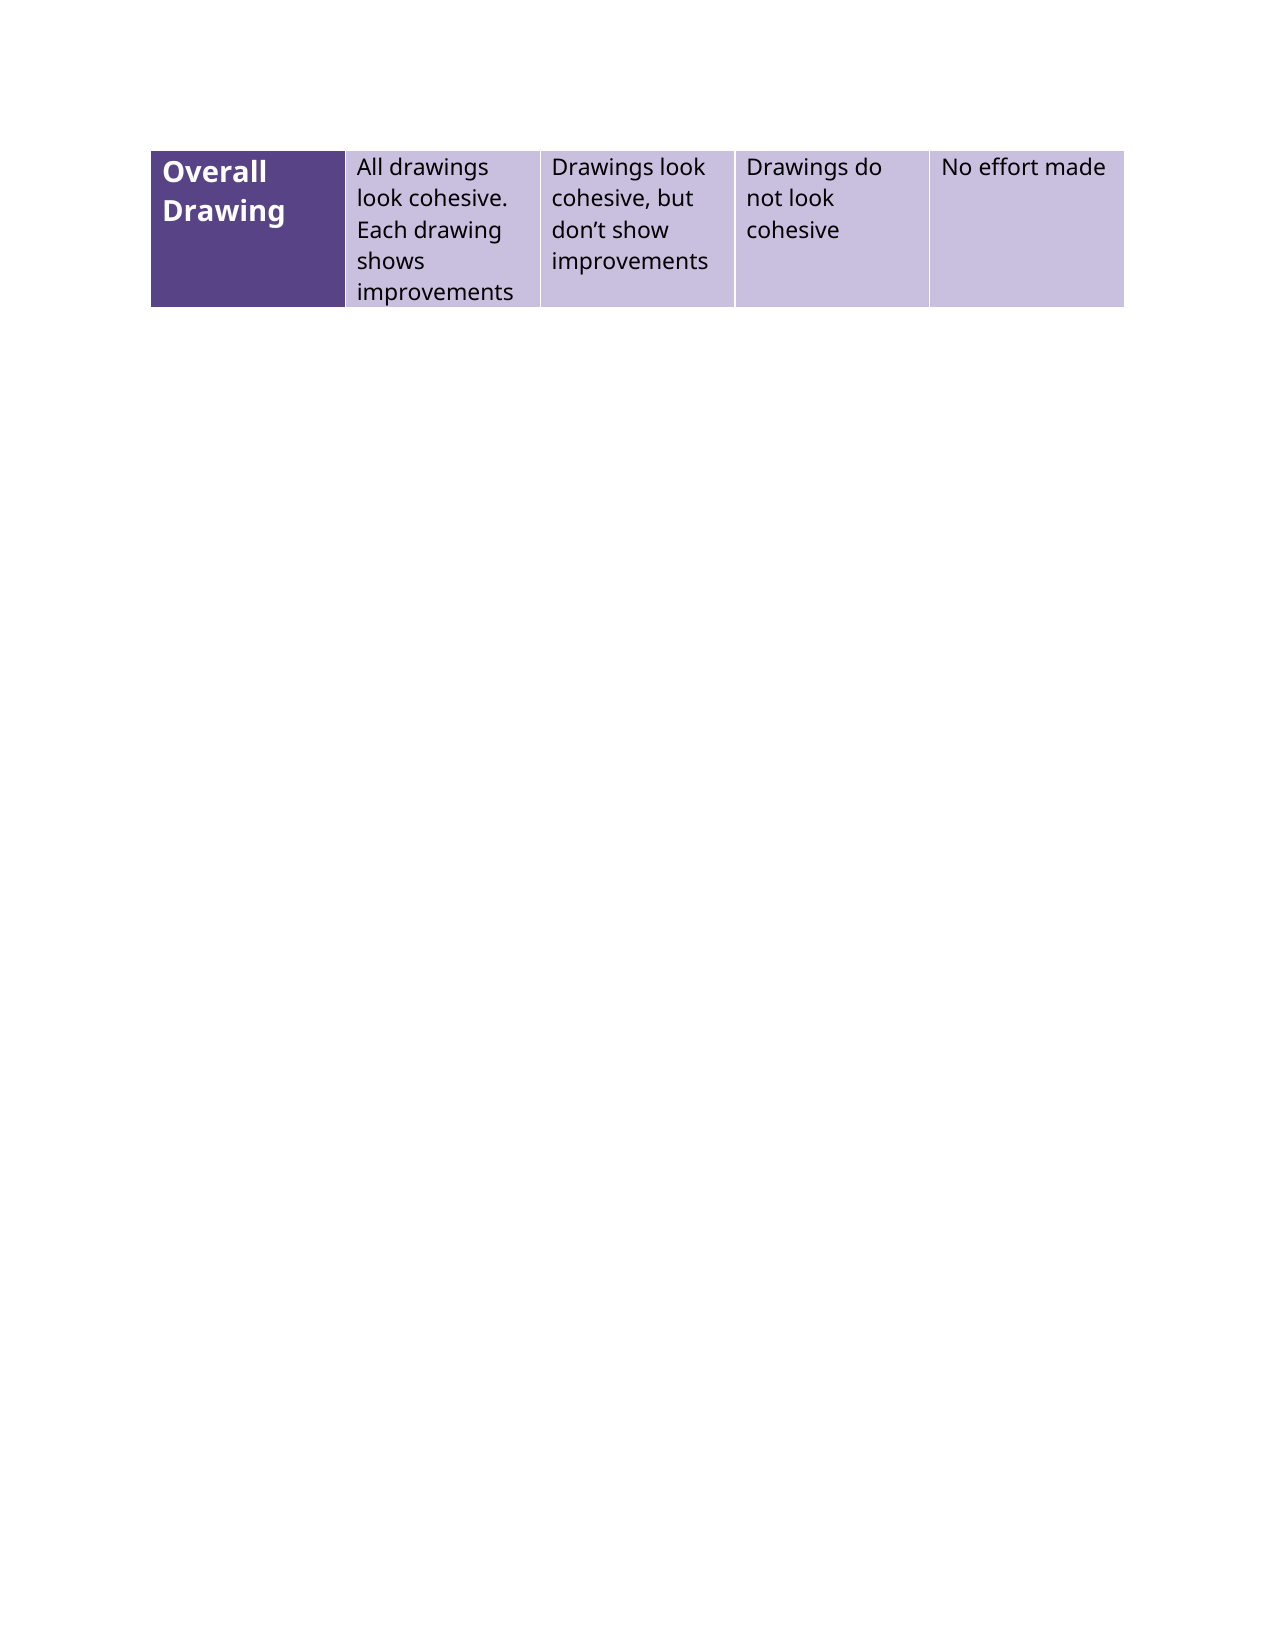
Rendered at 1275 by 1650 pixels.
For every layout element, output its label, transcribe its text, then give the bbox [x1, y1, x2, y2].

table_cell No effort made [930, 151, 1124, 307]
table_cell Drawings do not look cohesive [736, 151, 929, 307]
table_cell All drawings look cohesive. Each drawing shows improvements [346, 151, 540, 307]
table_cell Overall Drawing [151, 151, 345, 307]
table_cell Drawings look cohesive, but don’t show improvements [541, 151, 734, 307]
